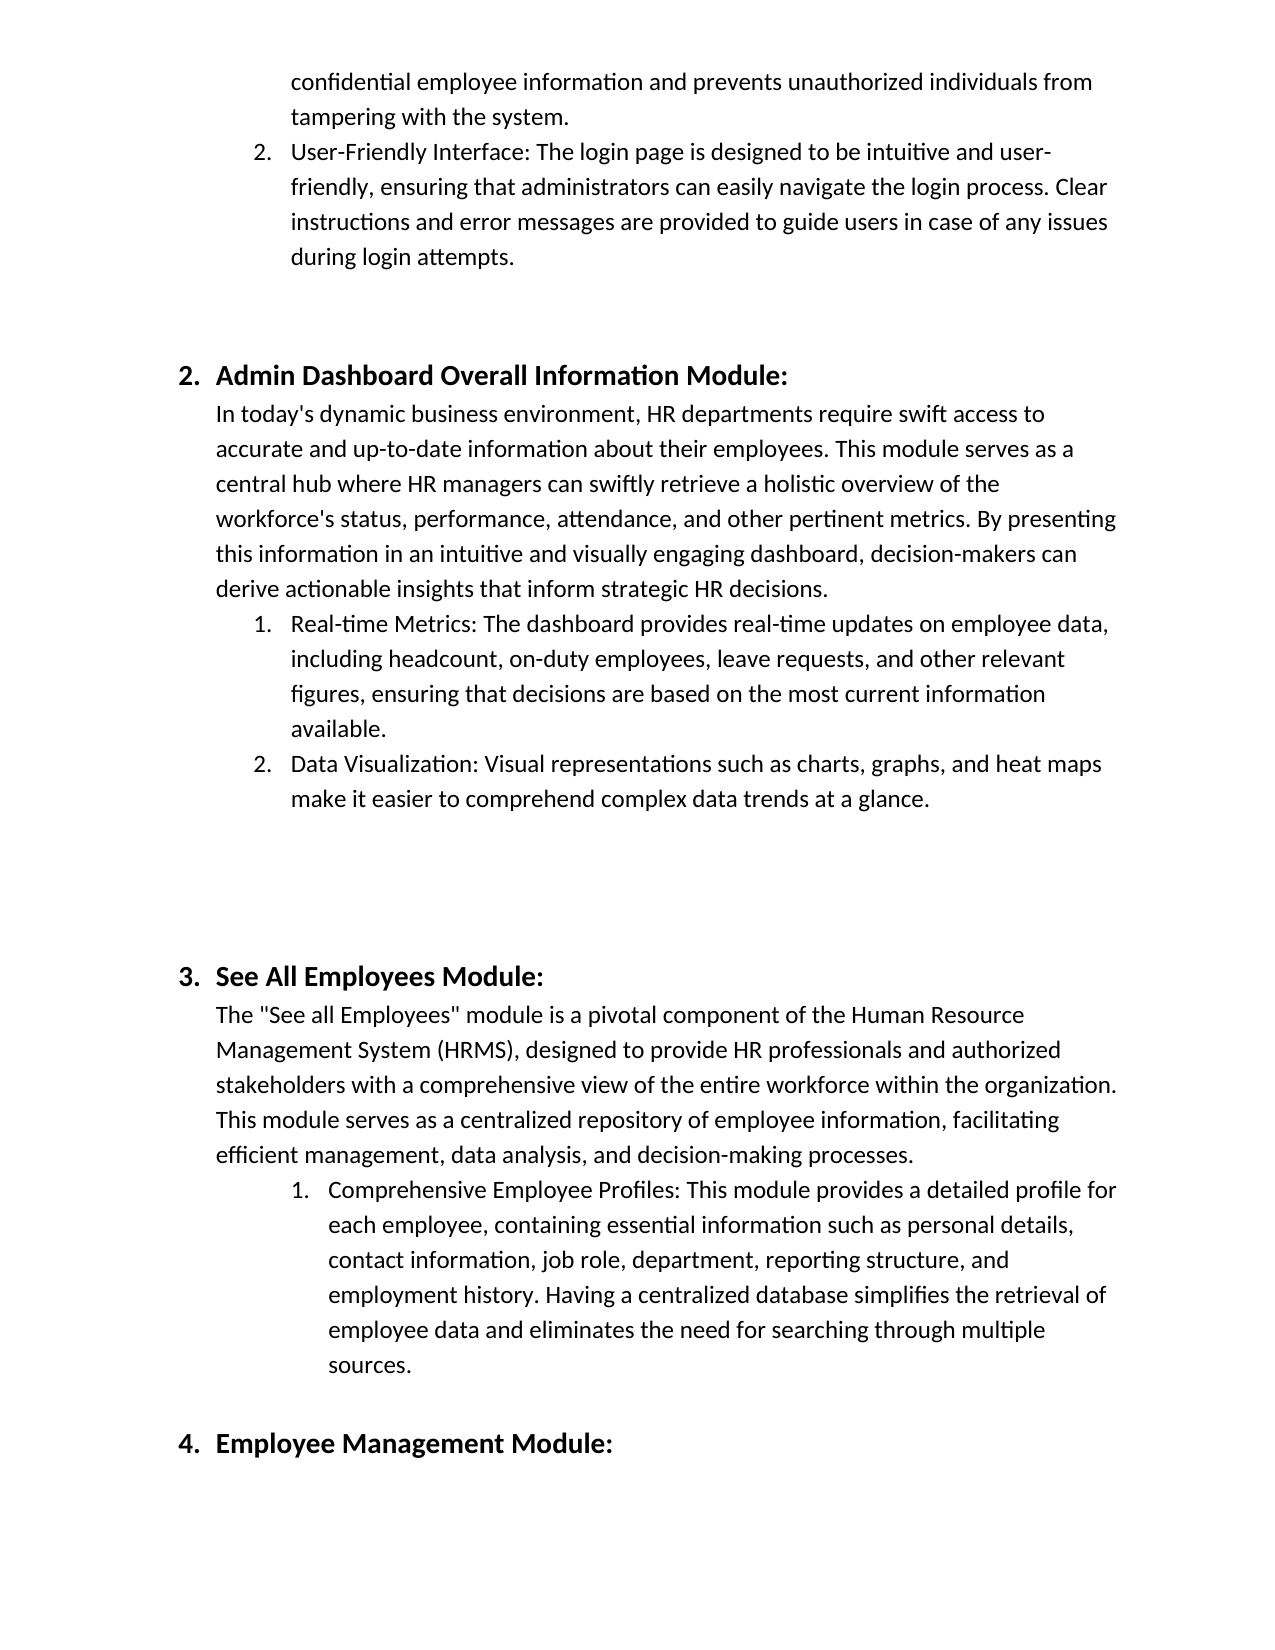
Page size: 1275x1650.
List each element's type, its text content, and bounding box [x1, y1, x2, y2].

list Data Visualization: Visual representations such as charts, graphs, and heat maps make it easier to comprehend complex data trends at a glance. [253, 748, 1125, 814]
text The "See all Employees" module is a pivotal component of the Human Resource Management System (HRMS), designed to provide HR professionals and authorized stakeholders with a comprehensive view of the entire workforce within the organization. This module serves as a centralized repository of employee information, facilitating efficient management, data analysis, and decision-making processes. [216, 999, 1125, 1170]
text In today's dynamic business environment, HR departments require swift access to accurate and up-to-date information about their employees. This module serves as a central hub where HR managers can swiftly retrieve a holistic overview of the workforce's status, performance, attendance, and other pertinent metrics. By presenting this information in an intuitive and visually engaging dashboard, decision-makers can derive actionable insights that inform strategic HR decisions. [216, 398, 1125, 604]
list Employee Management Module: [178, 1425, 1125, 1461]
list See All Employees Module: [178, 958, 1125, 994]
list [253, 66, 1125, 131]
list User-Friendly Interface: The login page is designed to be intuitive and user-friendly, ensuring that administrators can easily navigate the login process. Clear instructions and error messages are provided to guide users in case of any issues during login attempts. [253, 136, 1125, 271]
list Admin Dashboard Overall Information Module: [178, 357, 1125, 393]
list Real-time Metrics: The dashboard provides real-time updates on employee data, including headcount, on-duty employees, leave requests, and other relevant figures, ensuring that decisions are based on the most current information available. [253, 608, 1125, 744]
list Comprehensive Employee Profiles: This module provides a detailed profile for each employee, containing essential information such as personal details, contact information, job role, department, reporting structure, and employment history. Having a centralized database simplifies the retrieval of employee data and eliminates the need for searching through multiple sources. [291, 1174, 1125, 1380]
